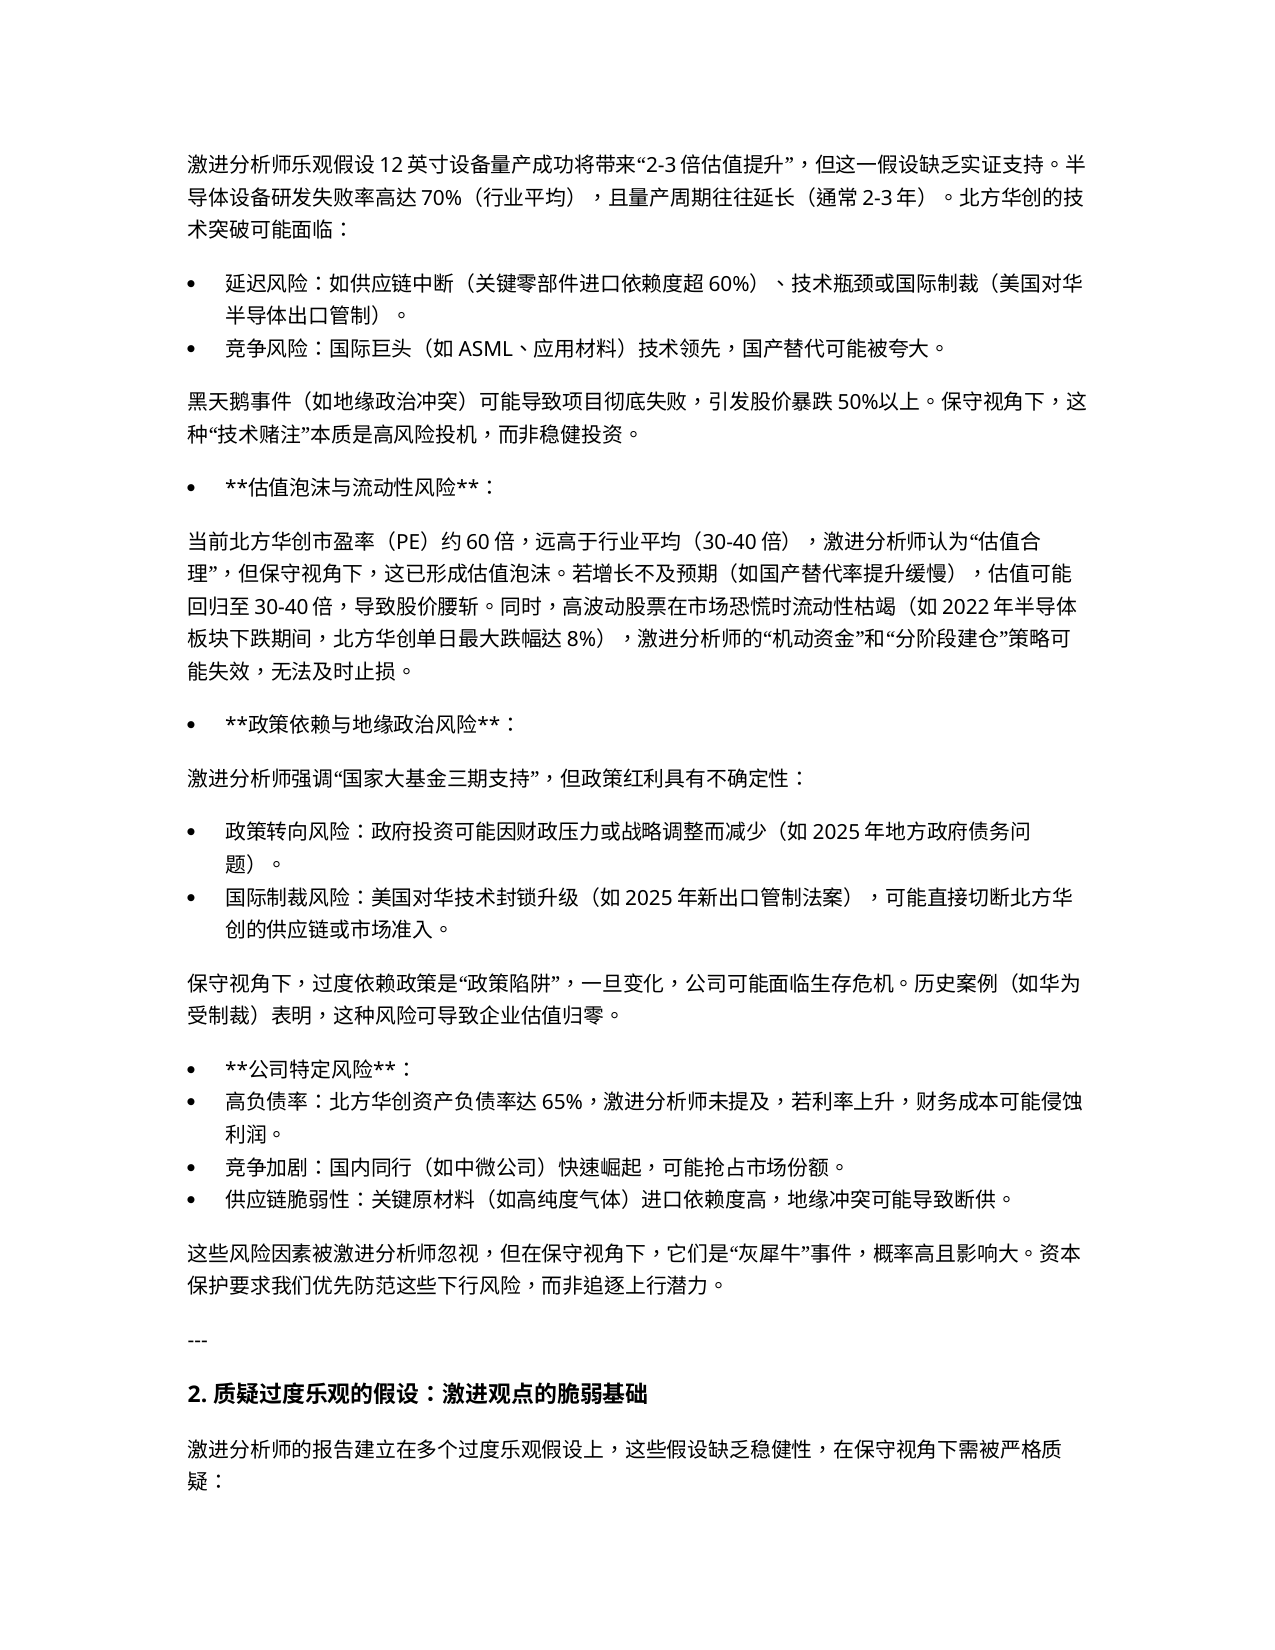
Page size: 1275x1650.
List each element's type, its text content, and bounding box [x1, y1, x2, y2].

text 保守视角下，过度依赖政策是“政策陷阱”，一旦变化，公司可能面临生存危机。历史案例（如华为受制裁）表明，这种风险可导致企业估值归零。 [187, 969, 1087, 1030]
list **公司特定风险**： [187, 1055, 1087, 1083]
text 激进分析师的报告建立在多个过度乐观假设上，这些假设缺乏稳健性，在保守视角下需被严格质疑： [187, 1435, 1087, 1496]
text 黑天鹅事件（如地缘政治冲突）可能导致项目彻底失败，引发股价暴跌50%以上。保守视角下，这种“技术赌注”本质是高风险投机，而非稳健投资。 [187, 387, 1087, 448]
text --- [187, 1325, 1087, 1353]
text 这些风险因素被激进分析师忽视，但在保守视角下，它们是“灰犀牛”事件，概率高且影响大。资本保护要求我们优先防范这些下行风险，而非追逐上行潜力。 [187, 1239, 1087, 1300]
list 竞争风险：国际巨头（如ASML、应用材料）技术领先，国产替代可能被夸大。 [187, 334, 1087, 362]
text 当前北方华创市盈率（PE）约60倍，远高于行业平均（30-40倍），激进分析师认为“估值合理”，但保守视角下，这已形成估值泡沫。若增长不及预期（如国产替代率提升缓慢），估值可能回归至30-40倍，导致股价腰斩。同时，高波动股票在市场恐慌时流动性枯竭（如2022年半导体板块下跌期间，北方华创单日最大跌幅达8%），激进分析师的“机动资金”和“分阶段建仓”策略可能失效，无法及时止损。 [187, 527, 1087, 686]
list 政策转向风险：政府投资可能因财政压力或战略调整而减少（如2025年地方政府债务问题）。 [187, 817, 1087, 878]
list 竞争加剧：国内同行（如中微公司）快速崛起，可能抢占市场份额。 [187, 1153, 1087, 1181]
list 延迟风险：如供应链中断（关键零部件进口依赖度超60%）、技术瓶颈或国际制裁（美国对华半导体出口管制）。 [187, 269, 1087, 330]
list **政策依赖与地缘政治风险**： [187, 711, 1087, 739]
list 供应链脆弱性：关键原材料（如高纯度气体）进口依赖度高，地缘冲突可能导致断供。 [187, 1185, 1087, 1214]
text 激进分析师强调“国家大基金三期支持”，但政策红利具有不确定性： [187, 764, 1087, 792]
list 国际制裁风险：美国对华技术封锁升级（如2025年新出口管制法案），可能直接切断北方华创的供应链或市场准入。 [187, 883, 1087, 944]
subtitle 2. 质疑过度乐观的假设：激进观点的脆弱基础 [187, 1378, 1087, 1409]
list **估值泡沫与流动性风险**： [187, 473, 1087, 502]
text 激进分析师乐观假设12英寸设备量产成功将带来“2-3倍估值提升”，但这一假设缺乏实证支持。半导体设备研发失败率高达70%（行业平均），且量产周期往往延长（通常2-3年）。北方华创的技术突破可能面临： [187, 150, 1087, 244]
list 高负债率：北方华创资产负债率达65%，激进分析师未提及，若利率上升，财务成本可能侵蚀利润。 [187, 1087, 1087, 1148]
